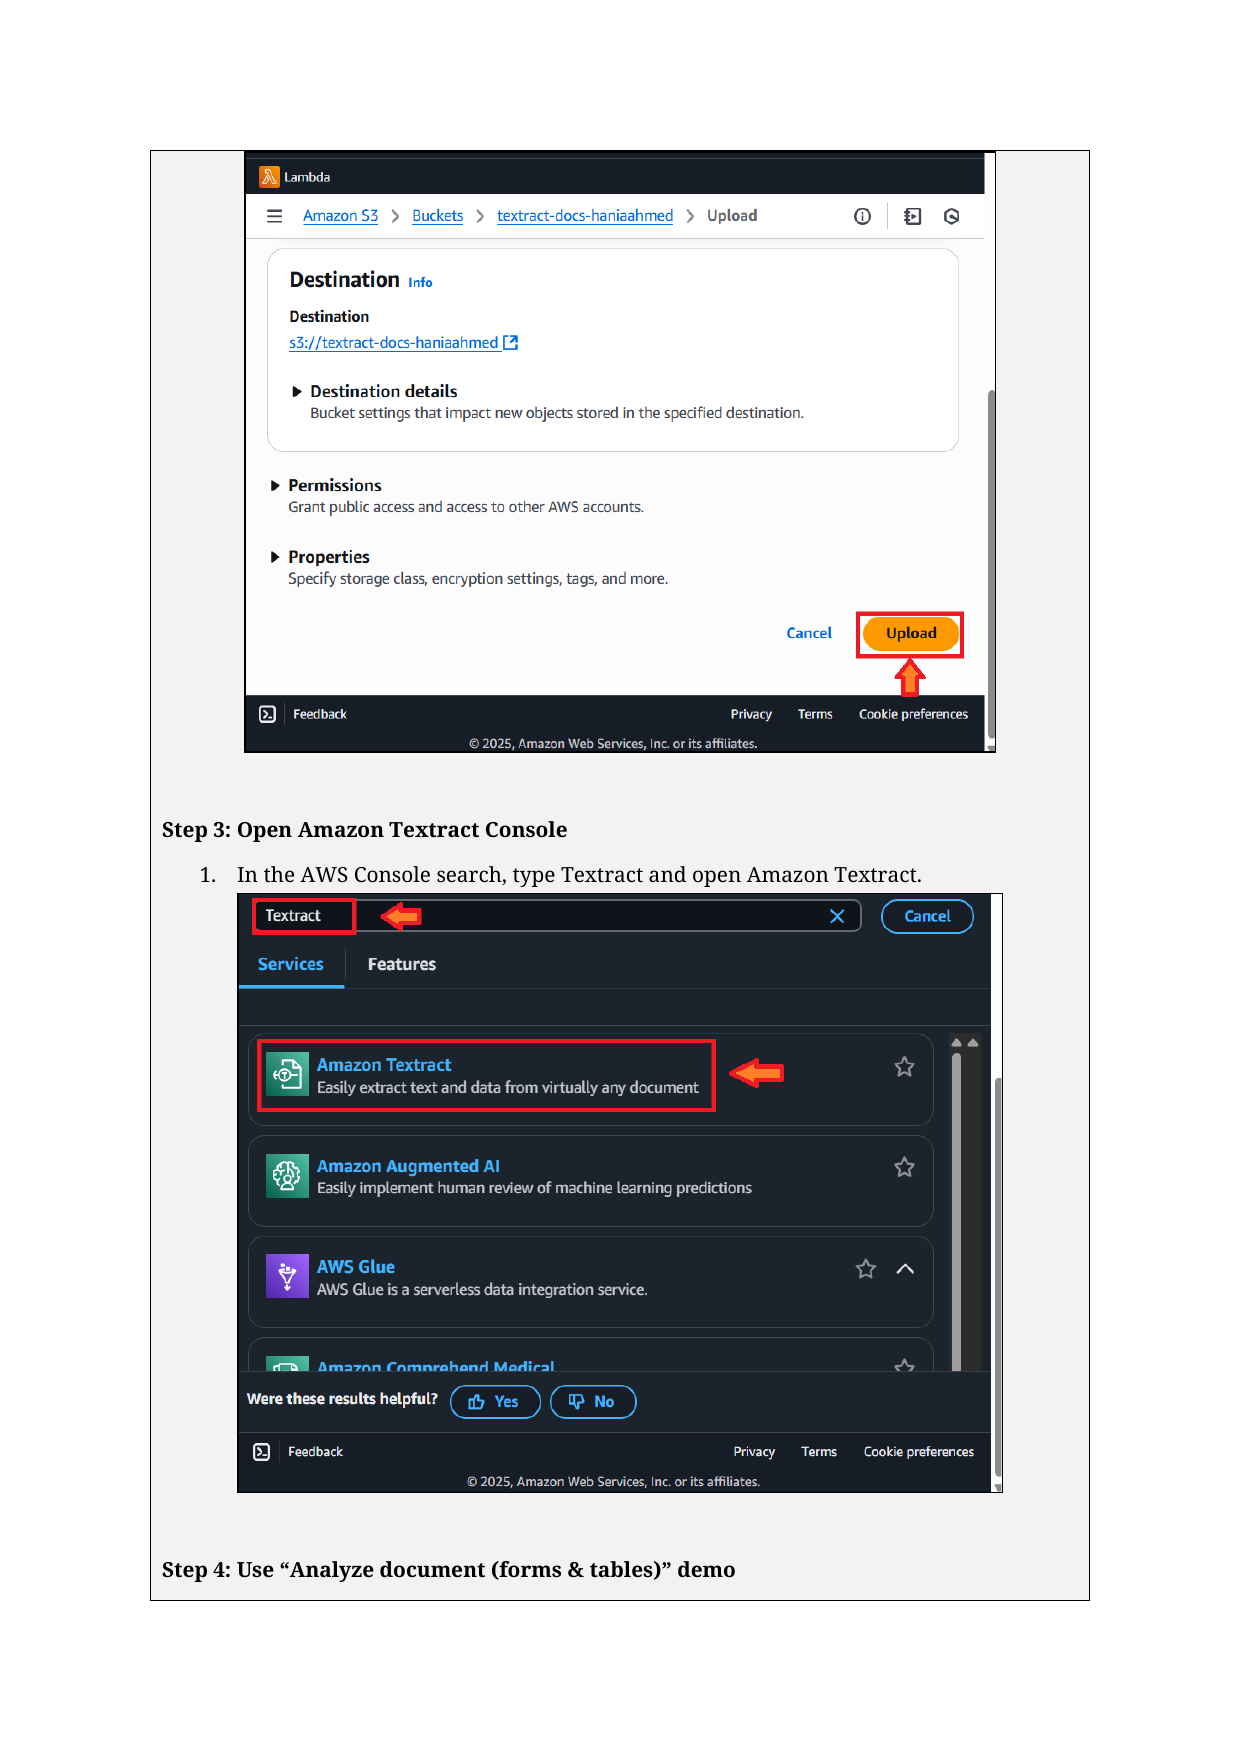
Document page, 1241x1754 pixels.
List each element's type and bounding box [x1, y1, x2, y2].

table_header [151, 151, 1089, 1600]
picture [239, 894, 1002, 1492]
picture [246, 153, 995, 751]
